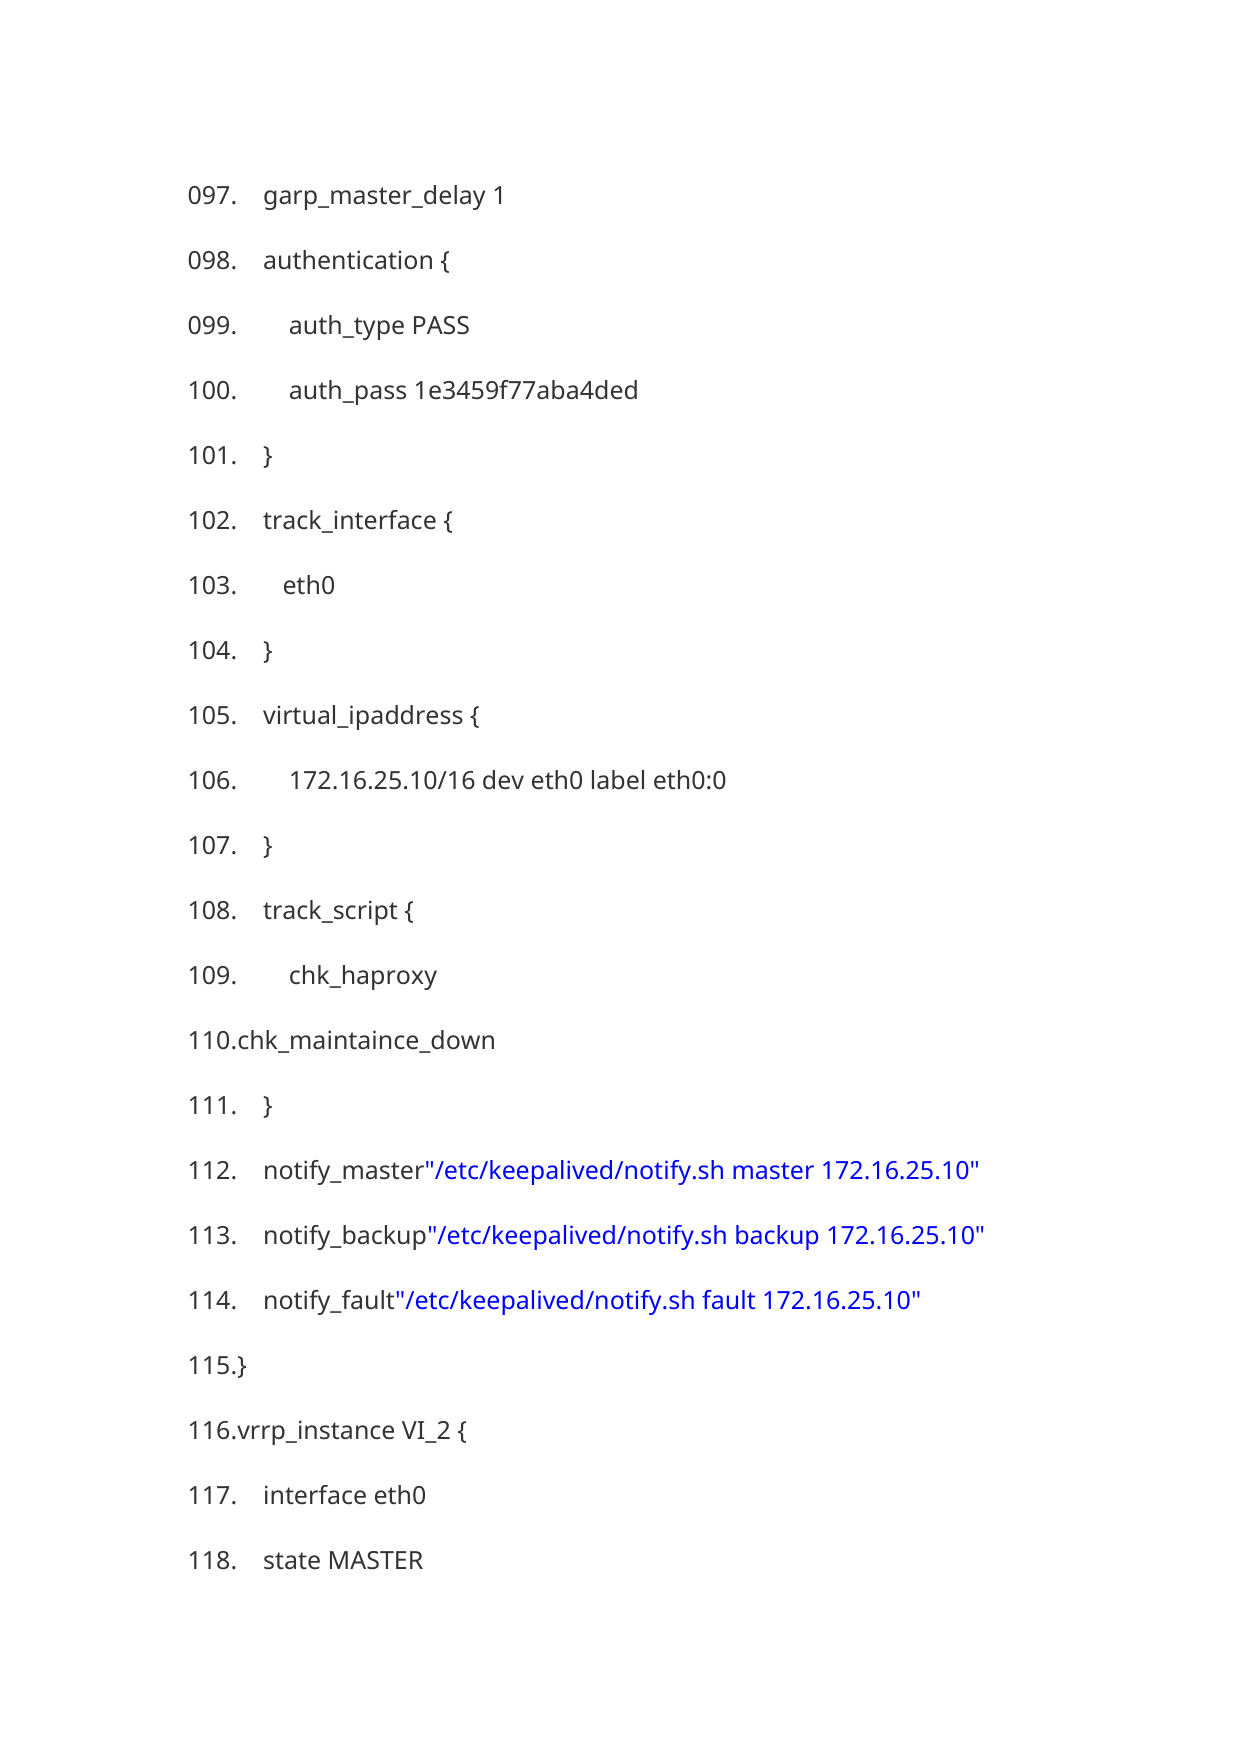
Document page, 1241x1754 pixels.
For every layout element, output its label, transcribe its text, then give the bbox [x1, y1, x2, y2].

text 116.vrrp_instance VI_2 { [187, 1397, 1053, 1462]
text 109. chk_haproxy [187, 942, 1053, 1007]
text 107. } [187, 812, 1053, 877]
text 100. auth_pass 1e3459f77aba4ded [187, 357, 1053, 422]
text 111. } [187, 1072, 1053, 1137]
text 110.chk_maintaince_down [187, 1007, 1053, 1072]
text 114. notify_fault"/etc/keepalived/notify.sh fault 172.16.25.10" [187, 1267, 1053, 1332]
text 101. } [187, 422, 1053, 487]
text 106. 172.16.25.10/16 dev eth0 label eth0:0 [187, 747, 1053, 812]
text 102. track_interface { [187, 487, 1053, 552]
text 103. eth0 [187, 552, 1053, 617]
text 097. garp_master_delay 1 [187, 162, 1053, 227]
text 104. } [187, 617, 1053, 682]
text 098. authentication { [187, 227, 1053, 292]
text 115.} [187, 1332, 1053, 1397]
text 112. notify_master"/etc/keepalived/notify.sh master 172.16.25.10" [187, 1137, 1053, 1202]
text 105. virtual_ipaddress { [187, 682, 1053, 747]
text 108. track_script { [187, 877, 1053, 942]
text 099. auth_type PASS [187, 292, 1053, 357]
text 118. state MASTER [187, 1527, 1053, 1592]
text 117. interface eth0 [187, 1462, 1053, 1527]
text 113. notify_backup"/etc/keepalived/notify.sh backup 172.16.25.10" [187, 1202, 1053, 1267]
